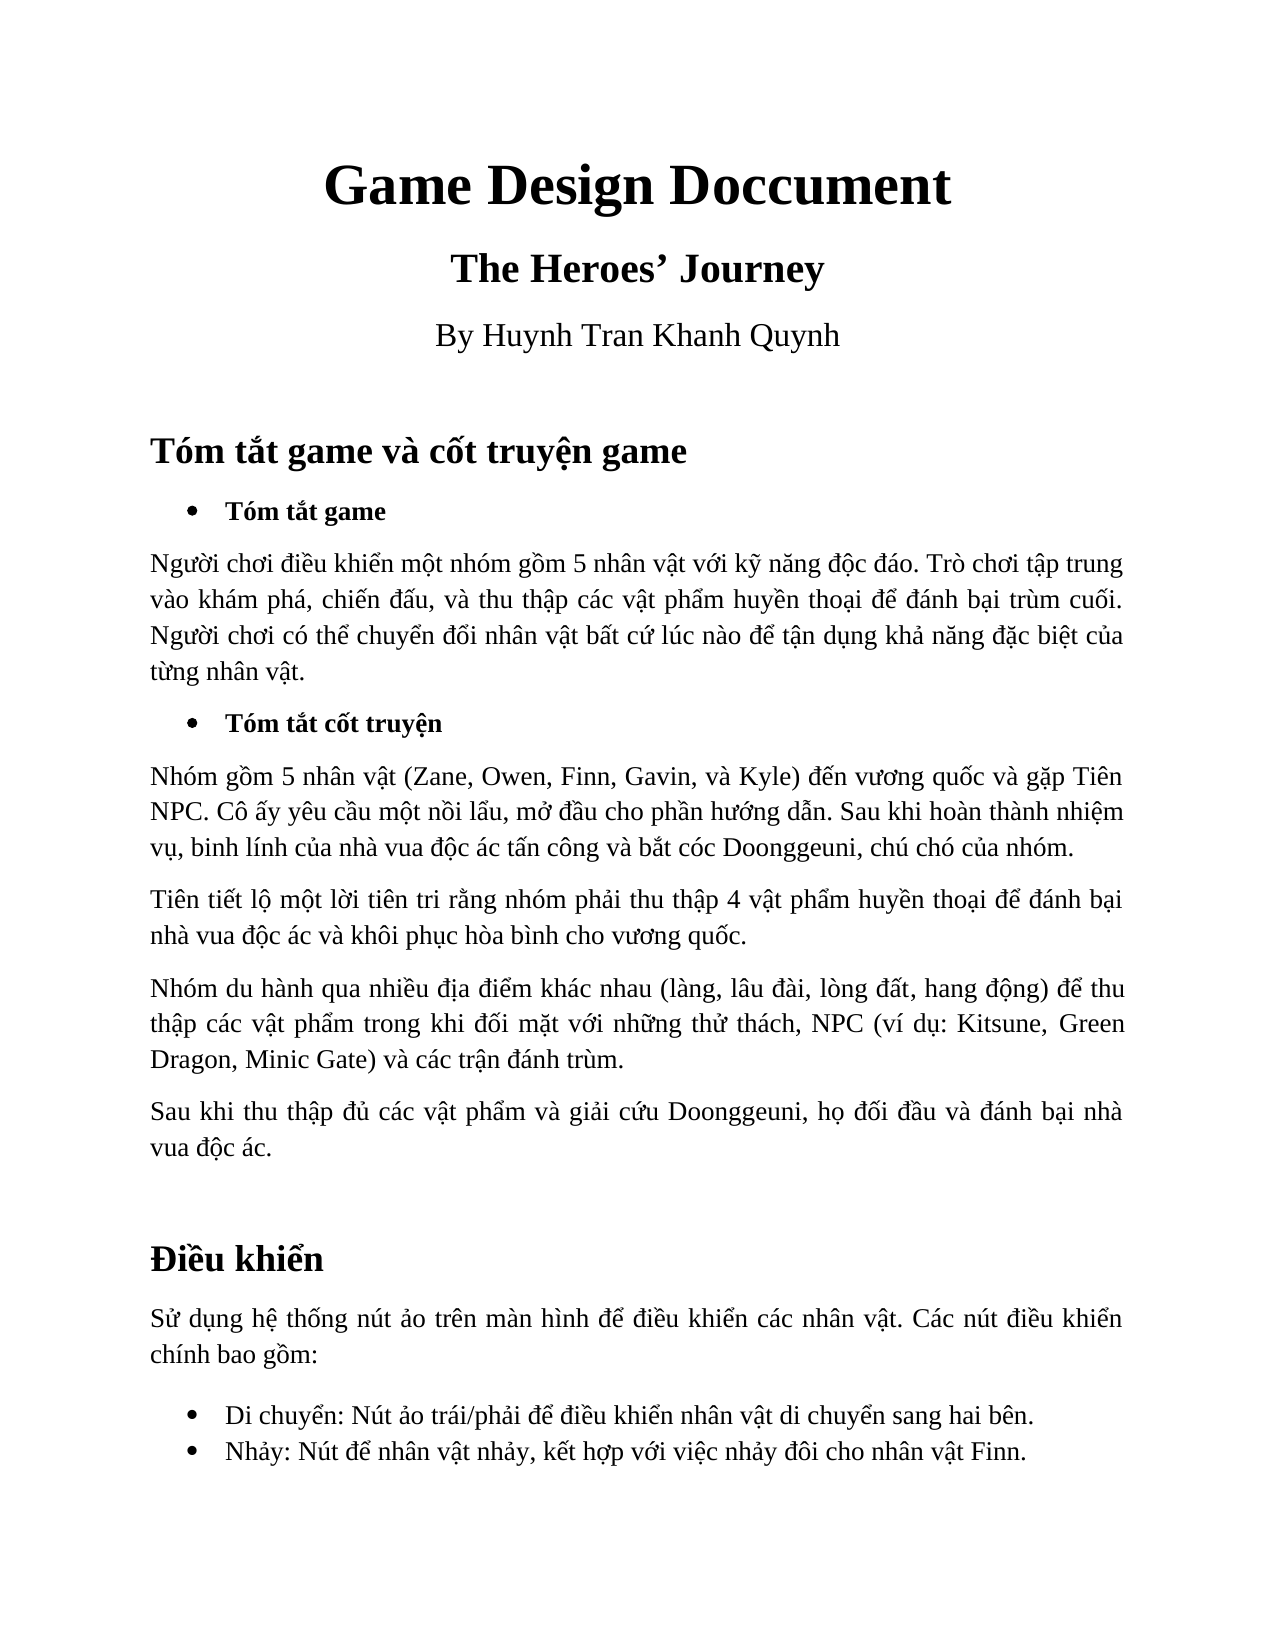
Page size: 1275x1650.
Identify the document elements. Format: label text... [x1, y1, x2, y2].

list Nhảy: Nút để nhân vật nhảy, kết hợp với việc nhảy đôi cho nhân vật Finn. [187, 1435, 1125, 1466]
text Game Design Doccument [150, 150, 1125, 217]
text Tóm tắt game và cốt truyện game [150, 429, 1125, 472]
text Sử dụng hệ thống nút ảo trên màn hình để điều khiển các nhân vật. Các nút điều khiển chính bao gồm: [150, 1302, 1125, 1369]
text By Huynh Tran Khanh Quynh [150, 316, 1125, 354]
text Nhóm du hành qua nhiều địa điểm khác nhau (làng, lâu đài, lòng đất, hang động) để thu thập các vật phẩm trong khi đối mặt với những thử thách, NPC (ví dụ: Kitsune, Green Dragon, Minic Gate) và các trận đánh trùm. [150, 972, 1125, 1074]
text Tiên tiết lộ một lời tiên tri rằng nhóm phải thu thập 4 vật phẩm huyền thoại để đánh bại nhà vua độc ác và khôi phục hòa bình cho vương quốc. [150, 883, 1125, 950]
list Tóm tắt game [187, 495, 1125, 526]
list Di chuyển: Nút ảo trái/phải để điều khiển nhân vật di chuyển sang hai bên. [187, 1399, 1125, 1430]
list Tóm tắt cốt truyện [187, 707, 1125, 738]
text Sau khi thu thập đủ các vật phẩm và giải cứu Doonggeuni, họ đối đầu và đánh bại nhà vua độc ác. [150, 1096, 1125, 1162]
text Nhóm gồm 5 nhân vật (Zane, Owen, Finn, Gavin, và Kyle) đến vương quốc và gặp Tiên NPC. Cô ấy yêu cầu một nồi lẩu, mở đầu cho phần hướng dẫn. Sau khi hoàn thành nhiệm vụ, binh lính của nhà vua độc ác tấn công và bắt cóc Doonggeuni, chú chó của nhóm. [150, 760, 1125, 862]
text The Heroes’ Journey [150, 244, 1125, 292]
text Người chơi điều khiển một nhóm gồm 5 nhân vật với kỹ năng độc đáo. Trò chơi tập trung vào khám phá, chiến đấu, và thu thập các vật phẩm huyền thoại để đánh bại trùm cuối. Người chơi có thể chuyển đổi nhân vật bất cứ lúc nào để tận dụng khả năng đặc biệt của từng nhân vật. [150, 547, 1125, 686]
text Điều khiển [150, 1236, 1125, 1279]
